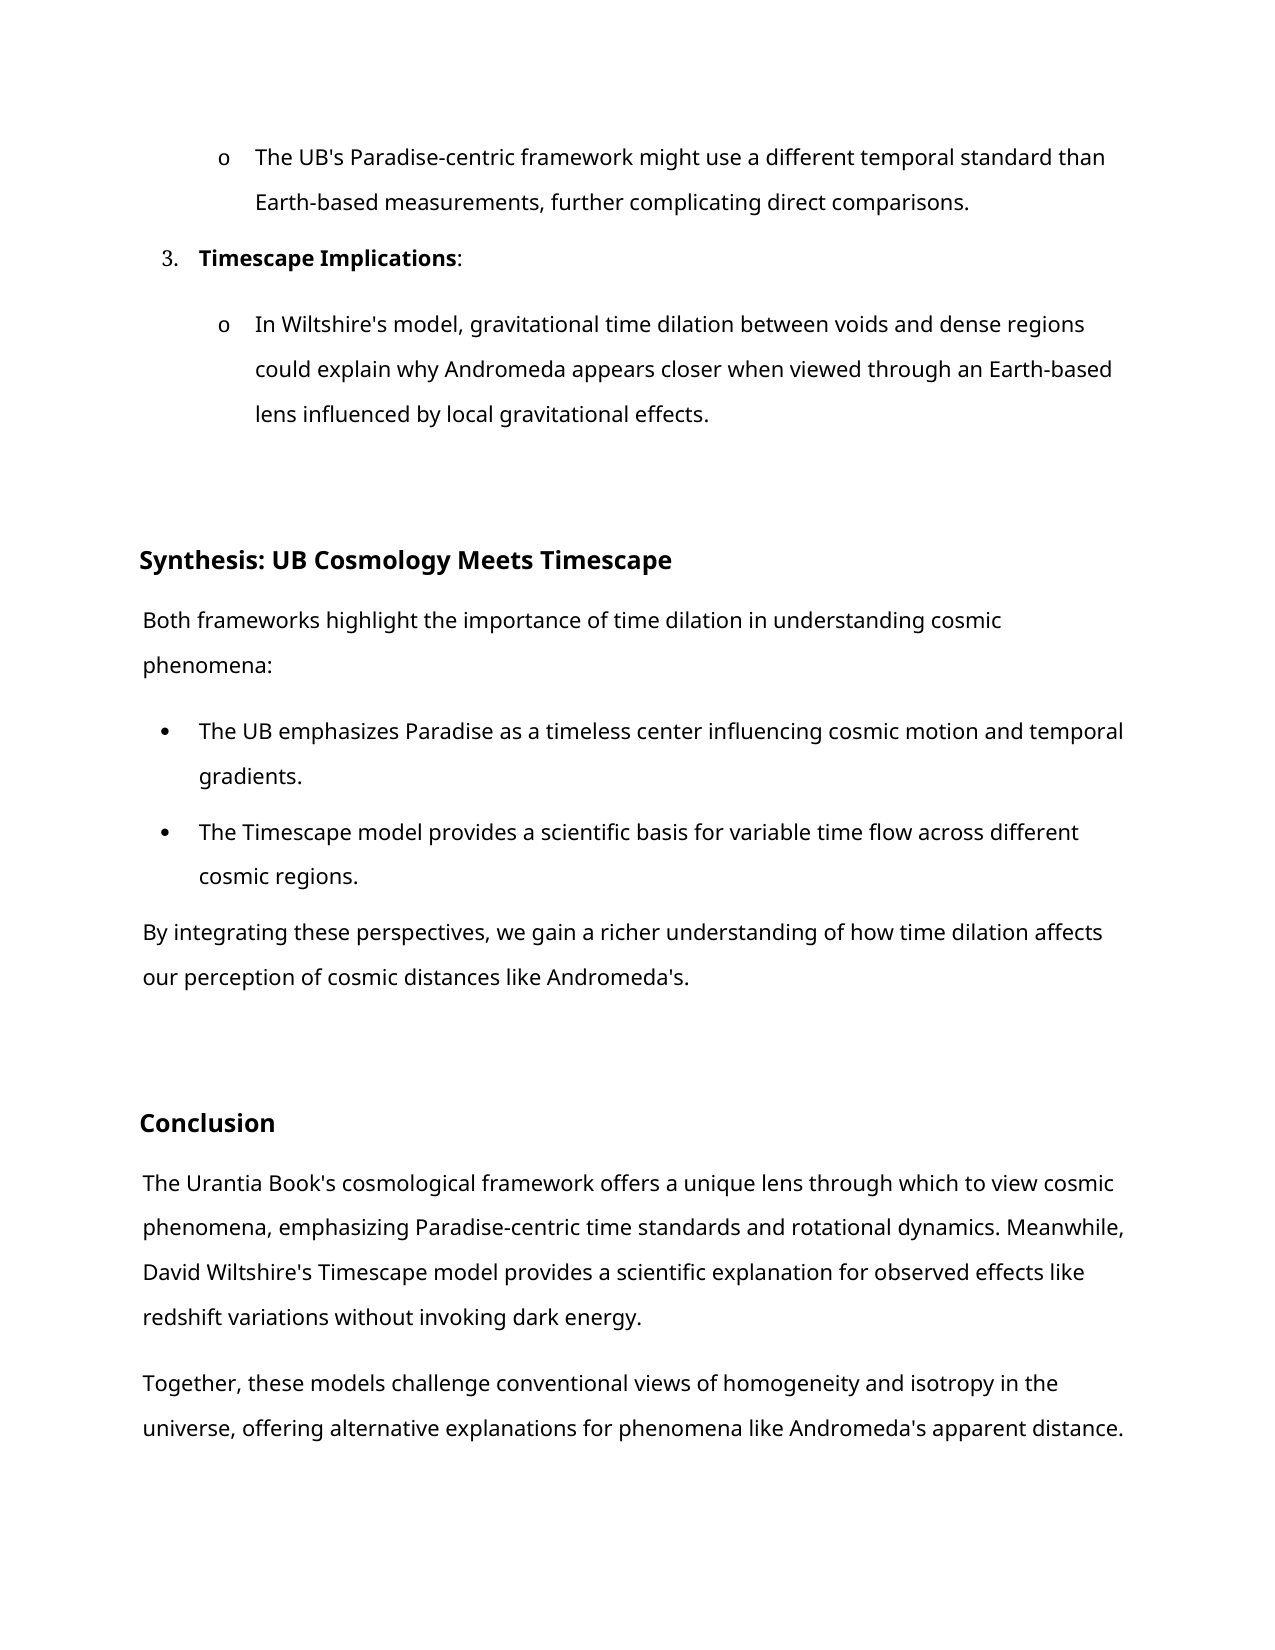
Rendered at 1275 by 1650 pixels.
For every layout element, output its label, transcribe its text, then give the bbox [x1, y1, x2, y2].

list In Wiltshire's model, gravitational time dilation between voids and dense regions could explain why Andromeda appears closer when viewed through an Earth-based lens influenced by local gravitational effects. [217, 309, 1133, 429]
text Both frameworks highlight the importance of time dilation in understanding cosmic phenomena: [142, 605, 1133, 679]
list The UB's Paradise-centric framework might use a different temporal standard than Earth-based measurements, further complicating direct comparisons. [217, 142, 1133, 217]
list The UB emphasizes Paradise as a timeless center influencing cosmic motion and temporal gradients. [161, 716, 1133, 791]
text The Urantia Book's cosmological framework offers a unique lens through which to view cosmic phenomena, emphasizing Paradise-centric time standards and rotational dynamics. Meanwhile, David Wiltshire's Timescape model provides a scientific explanation for observed effects like redshift variations without invoking dark energy. [142, 1167, 1133, 1331]
list Timescape Implications: [161, 243, 1133, 272]
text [142, 1368, 1133, 1443]
text Synthesis: UB Cosmology Meets Timescape [139, 543, 1133, 577]
text By integrating these perspectives, we gain a richer understanding of how time dilation affects our perception of cosmic distances like Andromeda's. [142, 917, 1133, 991]
list The Timescape model provides a scientific basis for variable time flow across different cosmic regions. [161, 816, 1133, 891]
text Conclusion [139, 1106, 1133, 1139]
